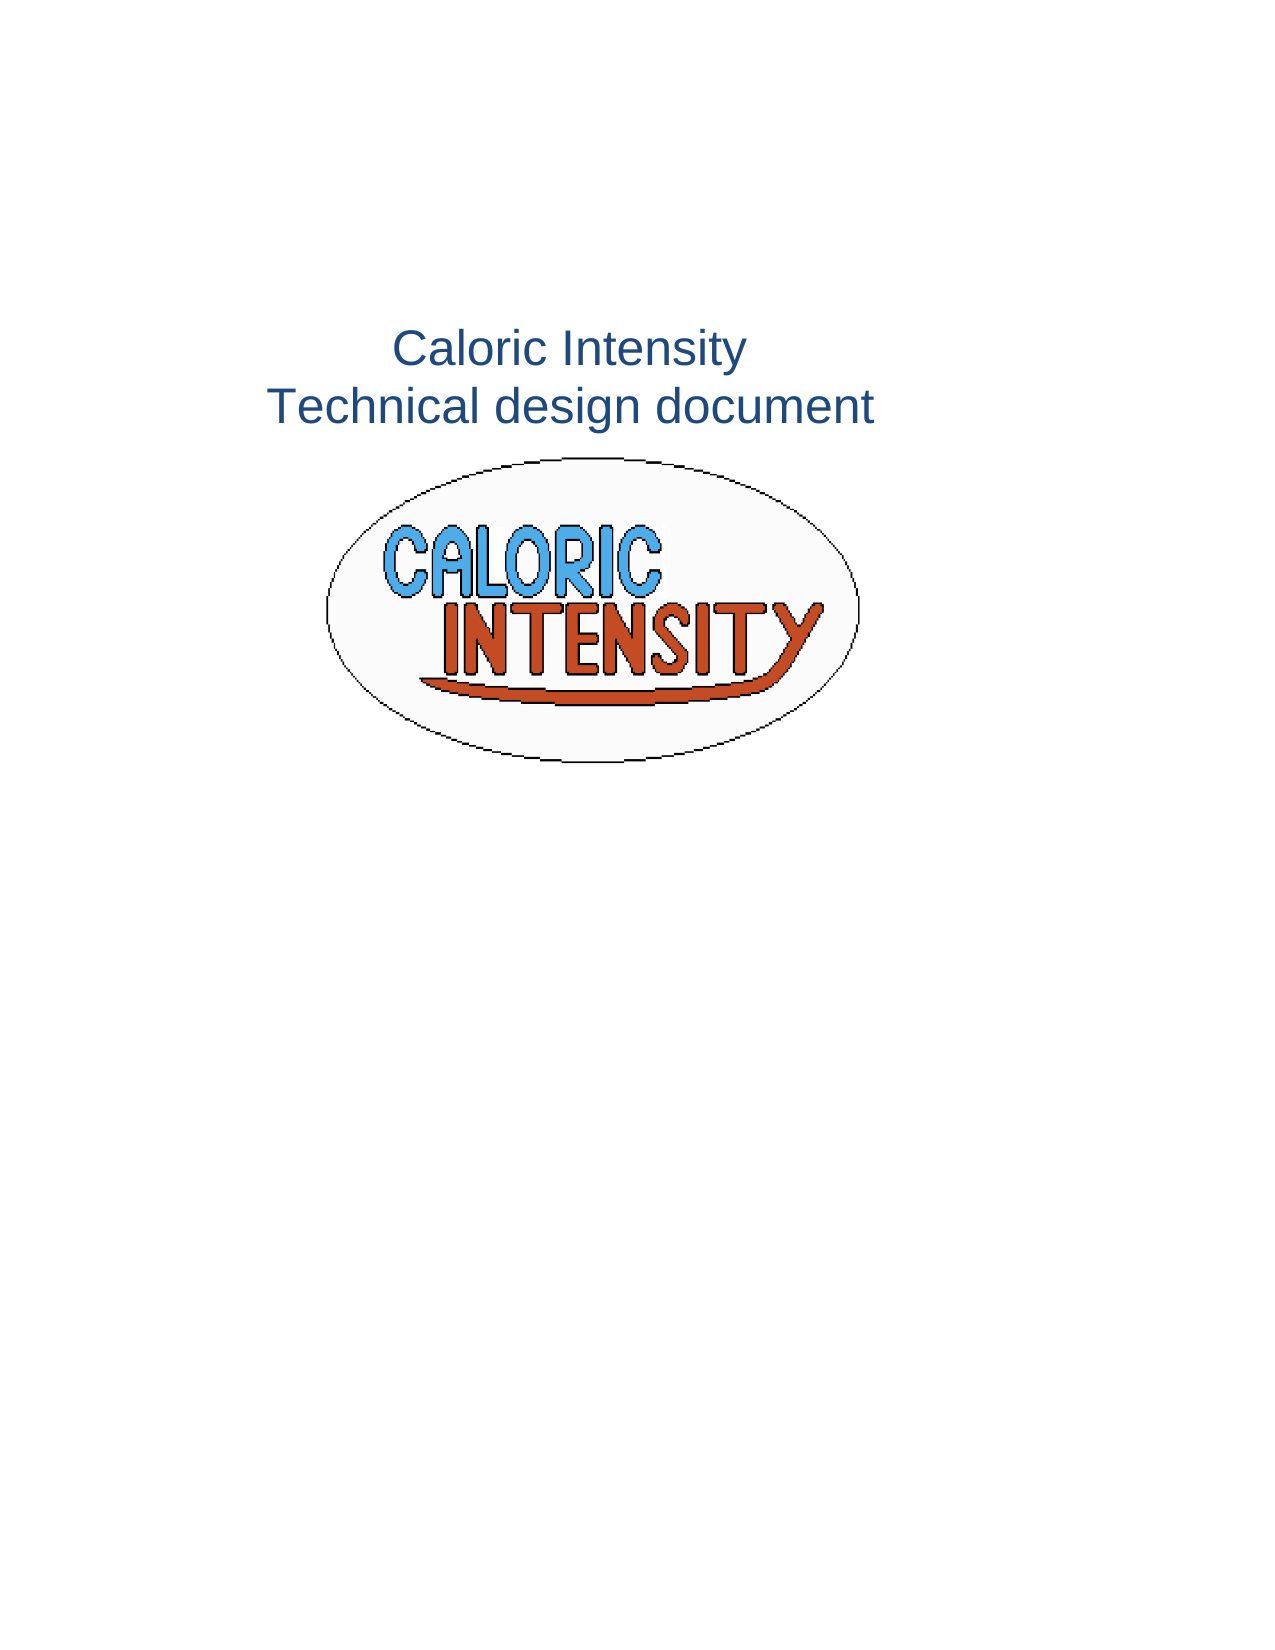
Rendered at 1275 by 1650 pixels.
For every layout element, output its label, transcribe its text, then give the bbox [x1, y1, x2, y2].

text Caloric Intensity [100, 319, 1181, 376]
picture [326, 456, 861, 781]
text Technical design document [100, 376, 1181, 434]
